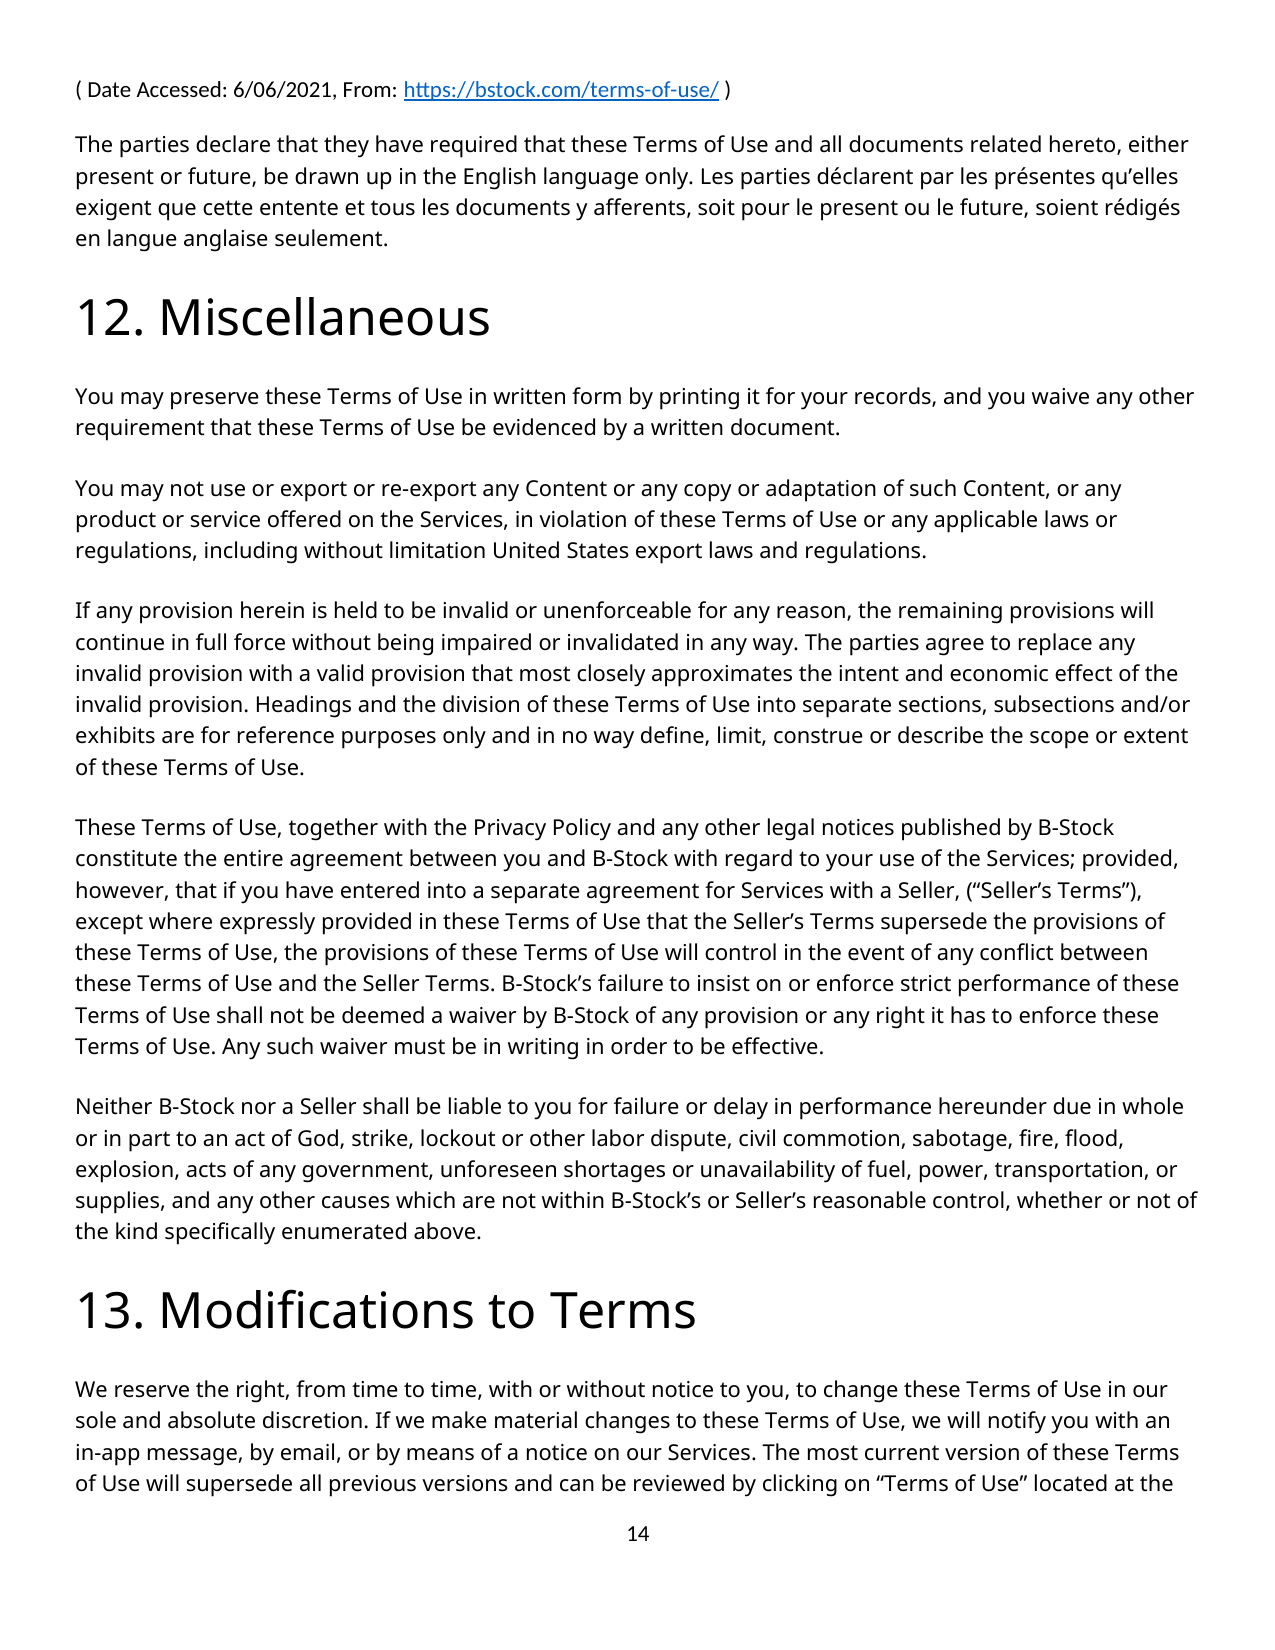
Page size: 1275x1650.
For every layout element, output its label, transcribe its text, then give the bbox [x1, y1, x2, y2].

text The parties declare that they have required that these Terms of Use and all documents related hereto, either present or future, be drawn up in the English language only. Les parties déclarent par les présentes qu’elles exigent que cette entente et tous les documents y afferents, soit pour le present ou le future, soient rédigés en langue anglaise seulement. [75, 128, 1200, 253]
text You may preserve these Terms of Use in written form by printing it for your records, and you waive any other requirement that these Terms of Use be evidenced by a written document. [75, 379, 1200, 442]
text 12. Miscellaneous [75, 282, 1200, 350]
text Neither B-Stock nor a Seller shall be liable to you for failure or delay in performance hereunder due in whole or in part to an act of God, strike, lockout or other labor dispute, civil commotion, sabotage, fire, flood, explosion, acts of any government, unforeseen shortages or unavailability of fuel, power, transportation, or supplies, and any other causes which are not within B-Stock’s or Seller’s reasonable control, whether or not of the kind specifically enumerated above. [75, 1090, 1200, 1246]
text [75, 1373, 1200, 1498]
text 13. Modifications to Terms [75, 1275, 1200, 1343]
text These Terms of Use, together with the Privacy Policy and any other legal notices published by B-Stock constitute the entire agreement between you and B-Stock with regard to your use of the Services; provided, however, that if you have entered into a separate agreement for Services with a Seller, (“Seller’s Terms”), except where expressly provided in these Terms of Use that the Seller’s Terms supersede the provisions of these Terms of Use, the provisions of these Terms of Use will control in the event of any conflict between these Terms of Use and the Seller Terms. B-Stock’s failure to insist on or enforce strict performance of these Terms of Use shall not be deemed a waiver by B-Stock of any provision or any right it has to enforce these Terms of Use. Any such waiver must be in writing in order to be effective. [75, 811, 1200, 1061]
text If any provision herein is held to be invalid or unenforceable for any reason, the remaining provisions will continue in full force without being impaired or invalidated in any way. The parties agree to replace any invalid provision with a valid provision that most closely approximates the intent and economic effect of the invalid provision. Headings and the division of these Terms of Use into separate sections, subsections and/or exhibits are for reference purposes only and in no way define, limit, construe or describe the scope or extent of these Terms of Use. [75, 594, 1200, 782]
text You may not use or export or re-export any Content or any copy or adaptation of such Content, or any product or service offered on the Services, in violation of these Terms of Use or any applicable laws or regulations, including without limitation United States export laws and regulations. [75, 471, 1200, 565]
